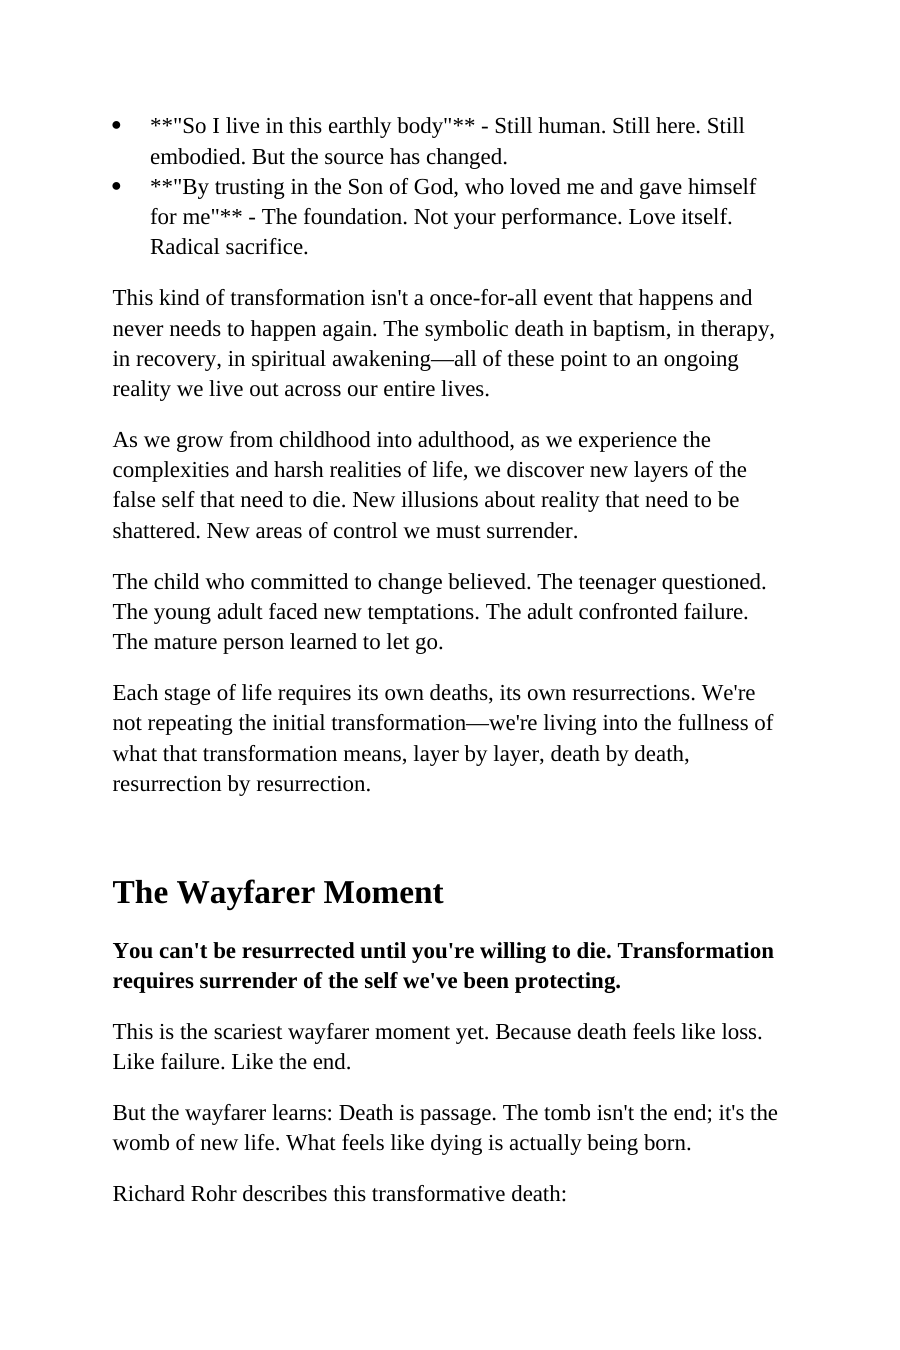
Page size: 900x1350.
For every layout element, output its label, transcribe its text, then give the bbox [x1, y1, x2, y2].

text The child who committed to change believed. The teenager questioned. The young adult faced new temptations. The adult confronted failure. The mature person learned to let go. [112, 568, 787, 654]
list **"By trusting in the Son of God, who loved me and gave himself for me"** - The foundation. Not your performance. Love itself. Radical sacrifice. [112, 173, 787, 260]
list **"So I live in this earthly body"** - Still human. Still here. Still embodied. But the source has changed. [112, 112, 787, 169]
text You can't be resurrected until you're willing to die. Transformation requires surrender of the self we've been protecting. [112, 937, 787, 993]
text As we grow from childhood into adulthood, as we experience the complexities and harsh realities of life, we discover new layers of the false self that need to die. New illusions about reality that need to be shattered. New areas of control we must surrender. [112, 426, 787, 543]
text Richard Rohr describes this transformative death: [112, 1181, 787, 1207]
text This kind of transformation isn't a once-for-all event that happens and never needs to happen again. The symbolic death in baptism, in therapy, in recovery, in spiritual awakening—all of these point to an ongoing reality we live out across our entire lives. [112, 284, 787, 401]
text The Wayfarer Moment [112, 872, 787, 910]
text Each stage of life requires its own deaths, its own resurrections. We're not repeating the initial transformation—we're living into the fullness of what that transformation means, layer by layer, death by death, resurrection by resurrection. [112, 679, 787, 796]
text But the wayfarer learns: Death is passage. The tomb isn't the end; it's the womb of new life. What feels like dying is actually being born. [112, 1099, 787, 1156]
text This is the scariest wayfarer moment yet. Because death feels like loss. Like failure. Like the end. [112, 1018, 787, 1074]
